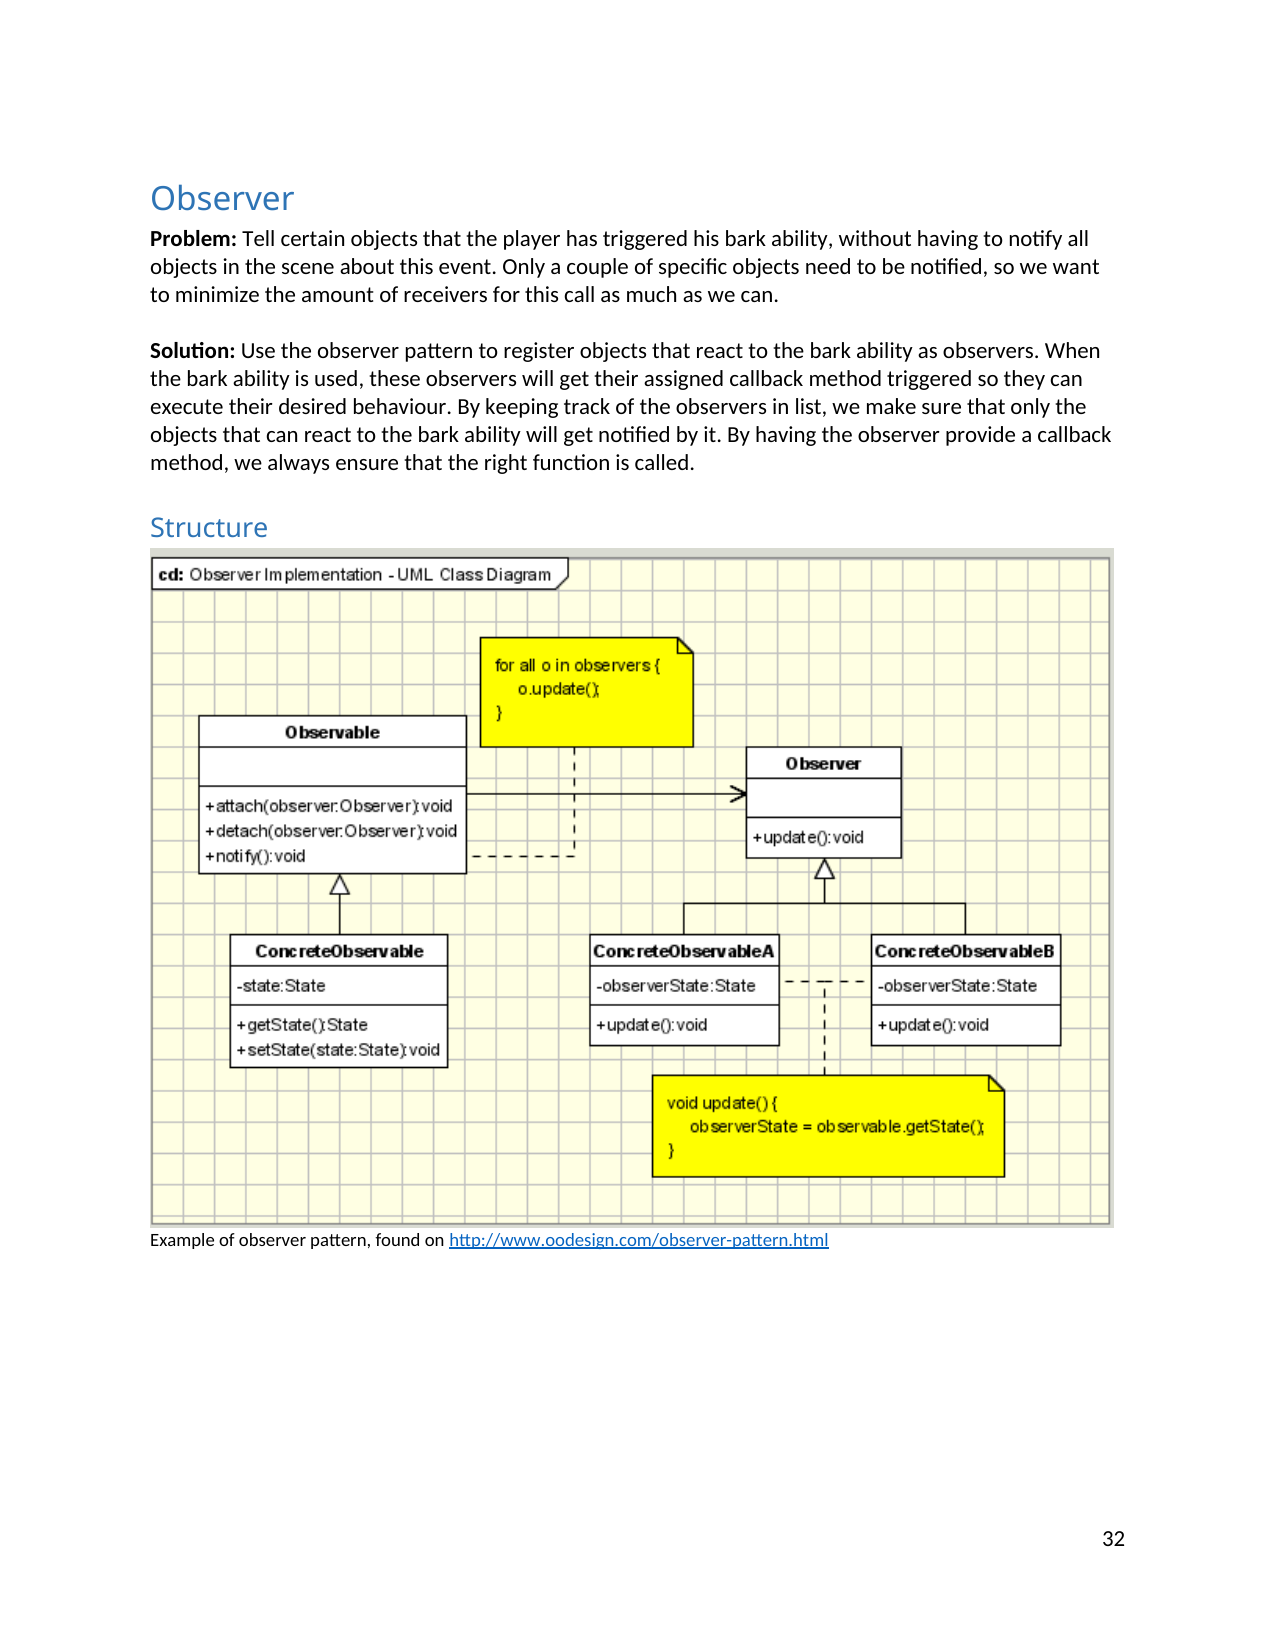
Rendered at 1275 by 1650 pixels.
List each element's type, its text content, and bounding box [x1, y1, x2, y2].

text Example of observer pattern, found on http://www.oodesign.com/observer-pattern.html [150, 1228, 1125, 1251]
text Solution: Use the observer pattern to register objects that react to the bark ability as observers. When the bark ability is used, these observers will get their assigned callback method triggered so they can execute their desired behaviour. By keeping track of the observers in list, we make sure that only the objects that can react to the bark ability will get notified by it. By having the observer provide a callback method, we always ensure that the right function is called. [150, 336, 1125, 476]
subtitle Structure [150, 508, 1125, 545]
text Problem: Tell certain objects that the player has triggered his bark ability, without having to notify all objects in the scene about this event. Only a couple of specific objects need to be notified, so we want to minimize the amount of receivers for this call as much as we can. [150, 224, 1125, 308]
picture [150, 548, 1114, 1228]
subtitle Observer [150, 175, 1125, 220]
